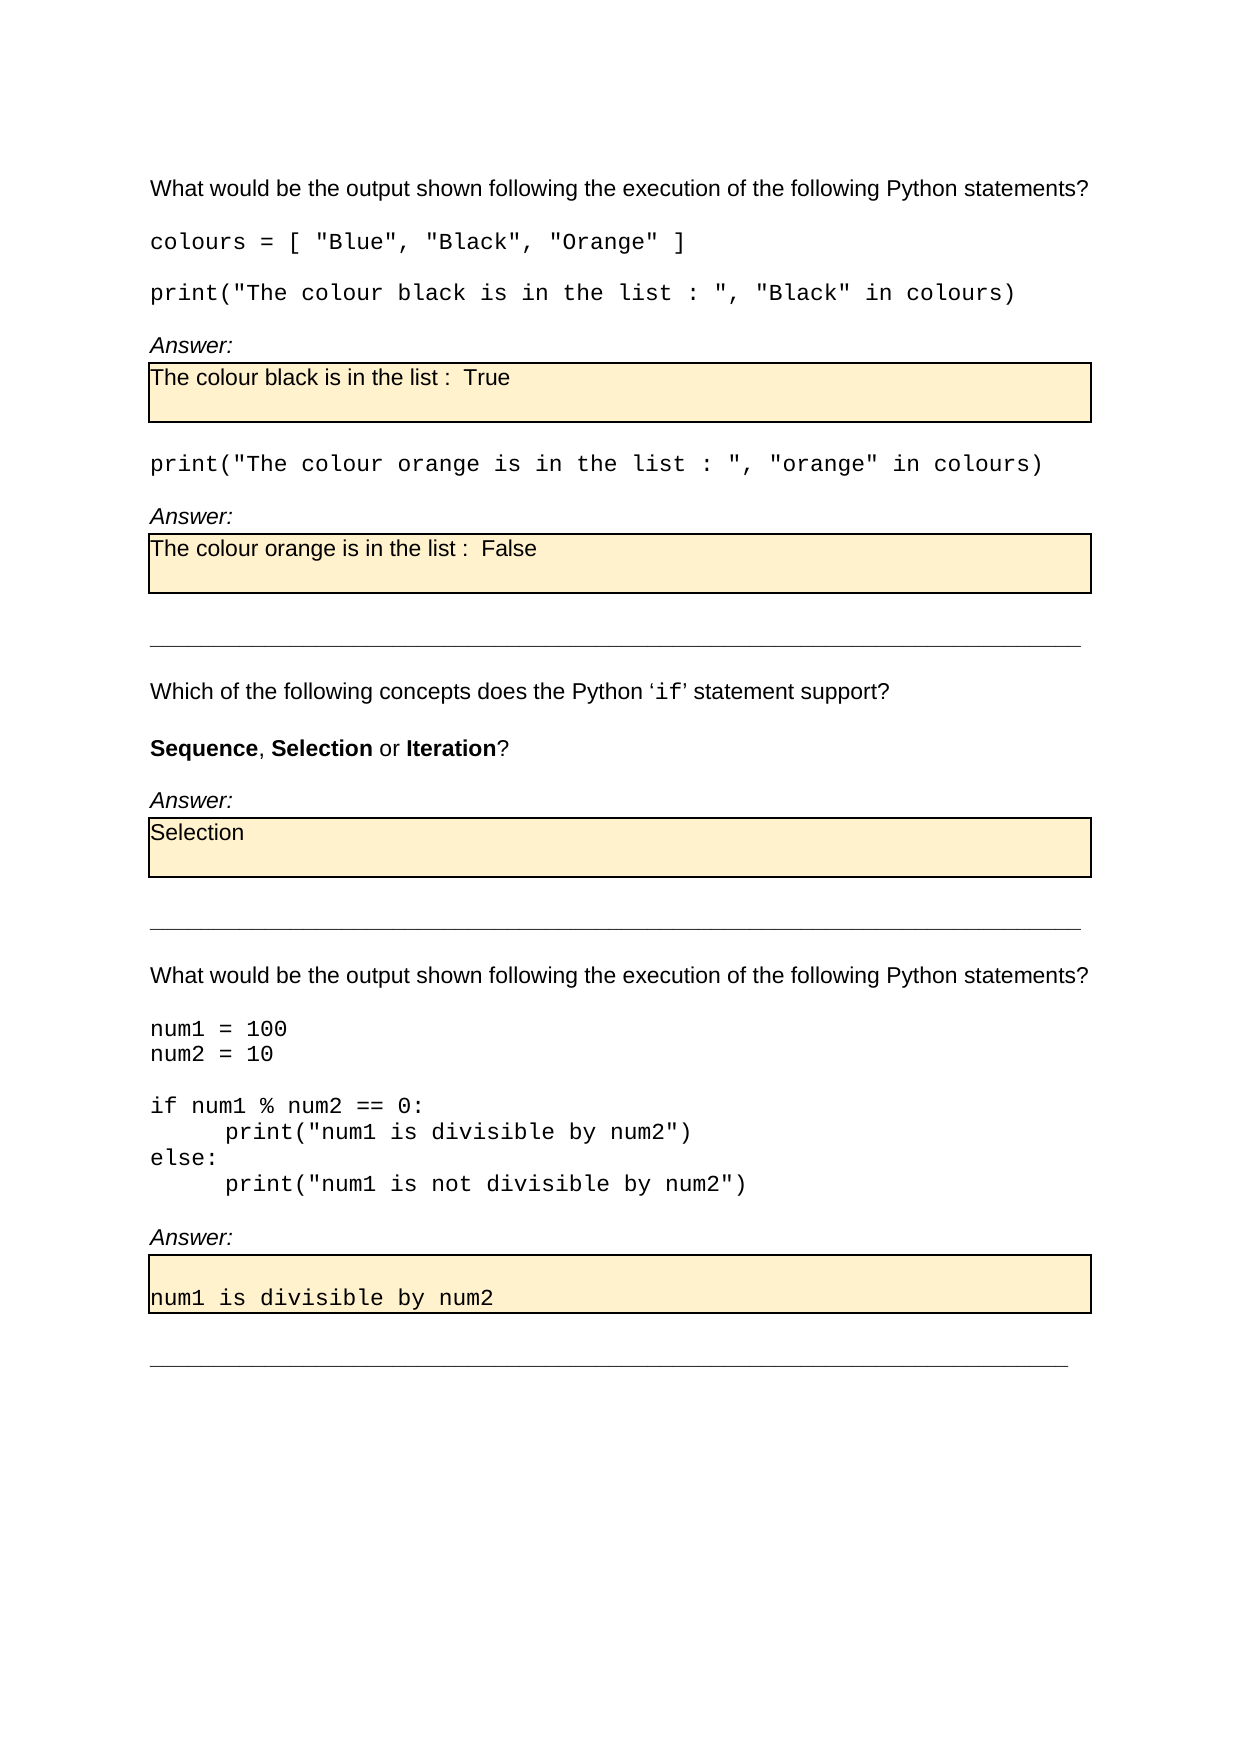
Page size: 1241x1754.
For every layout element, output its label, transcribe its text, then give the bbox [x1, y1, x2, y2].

text _________________________________________________________________________ [150, 906, 1090, 933]
text ________________________________________________________________________ [150, 1343, 1090, 1369]
text What would be the output shown following the execution of the following Python statements? [150, 962, 1090, 988]
text print("num1 is not divisible by num2") [150, 1172, 1090, 1198]
text Selection [150, 819, 1090, 845]
text colours = [ "Blue", "Black", "Orange" ] [150, 230, 1090, 256]
text Answer: [150, 1223, 1090, 1250]
text Answer: [150, 787, 1090, 813]
text if num1 % num2 == 0: [150, 1095, 1090, 1121]
text num1 is divisible by num2 [150, 1284, 1090, 1312]
text print("num1 is divisible by num2") [150, 1121, 1090, 1147]
text _________________________________________________________________________ [150, 623, 1090, 649]
text Sequence, Selection or Iteration? [150, 735, 1090, 762]
text num2 = 10 [150, 1043, 1090, 1069]
text Answer: [150, 503, 1090, 529]
text The colour black is in the list : True [150, 364, 1090, 391]
text What would be the output shown following the execution of the following Python statements? [150, 175, 1090, 201]
text num1 = 100 [150, 1017, 1090, 1043]
text Which of the following concepts does the Python ‘if’ statement support? [150, 678, 1090, 706]
text The colour orange is in the list : False [150, 535, 1090, 561]
text print("The colour orange is in the list : ", "orange" in colours) [150, 452, 1090, 478]
text Answer: [150, 332, 1090, 358]
text else: [150, 1147, 1090, 1172]
text print("The colour black is in the list : ", "Black" in colours) [150, 281, 1090, 307]
